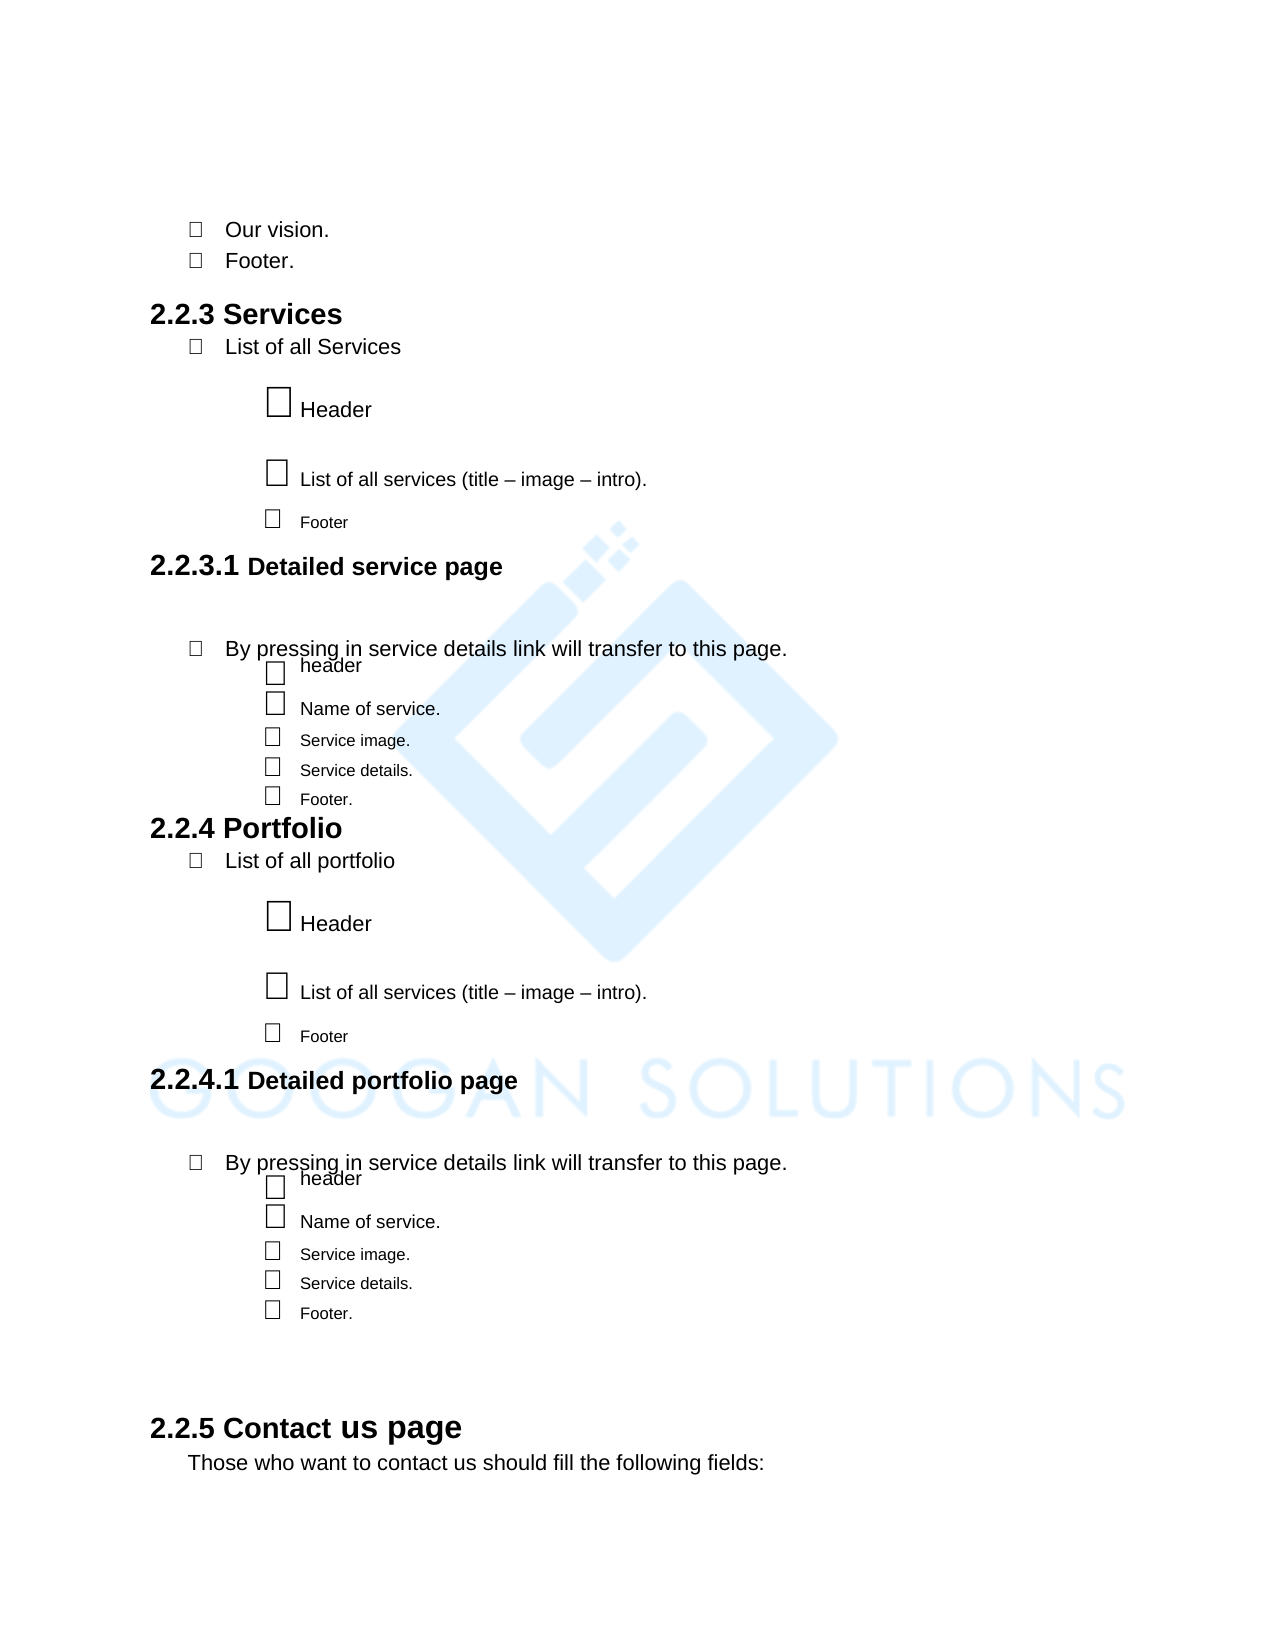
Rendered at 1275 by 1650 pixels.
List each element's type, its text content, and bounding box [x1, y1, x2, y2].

list Footer. [187, 248, 1125, 274]
text 2.2.4.1 Detailed portfolio page [150, 1062, 1125, 1096]
list Our vision. [187, 217, 1125, 242]
list By pressing in service details link will transfer to this page. [187, 1149, 1125, 1174]
list List of all services (title – image – intro). [262, 459, 1104, 493]
text 2.2.3.1 Detailed service page [150, 548, 1125, 582]
text 2.2.4 Portfolio [150, 811, 1125, 844]
list Footer. [262, 787, 1125, 811]
list List of all services (title – image – intro). [262, 973, 1104, 1007]
list List of all portfolio [187, 848, 1125, 873]
list Name of service. [262, 691, 1125, 721]
list Footer. [262, 1300, 1125, 1324]
list Header [262, 899, 1125, 940]
list By pressing in service details link will transfer to this page. [187, 636, 1125, 661]
text 2.2.5 Contact us page [150, 1408, 1125, 1445]
list header [262, 662, 1125, 691]
text 2.2.3 Services [150, 297, 1125, 331]
list Service image. [262, 727, 1125, 751]
text Those who want to contact us should fill the following fields: [187, 1449, 1125, 1474]
list Service image. [262, 1241, 1125, 1265]
list Footer [262, 1023, 1125, 1047]
list Header [262, 386, 1125, 426]
list header [262, 1176, 1125, 1205]
list Service details. [262, 757, 1125, 781]
list Service details. [262, 1271, 1125, 1295]
list Footer [262, 509, 1125, 533]
list List of all Services [187, 334, 1125, 359]
list Name of service. [262, 1205, 1125, 1235]
